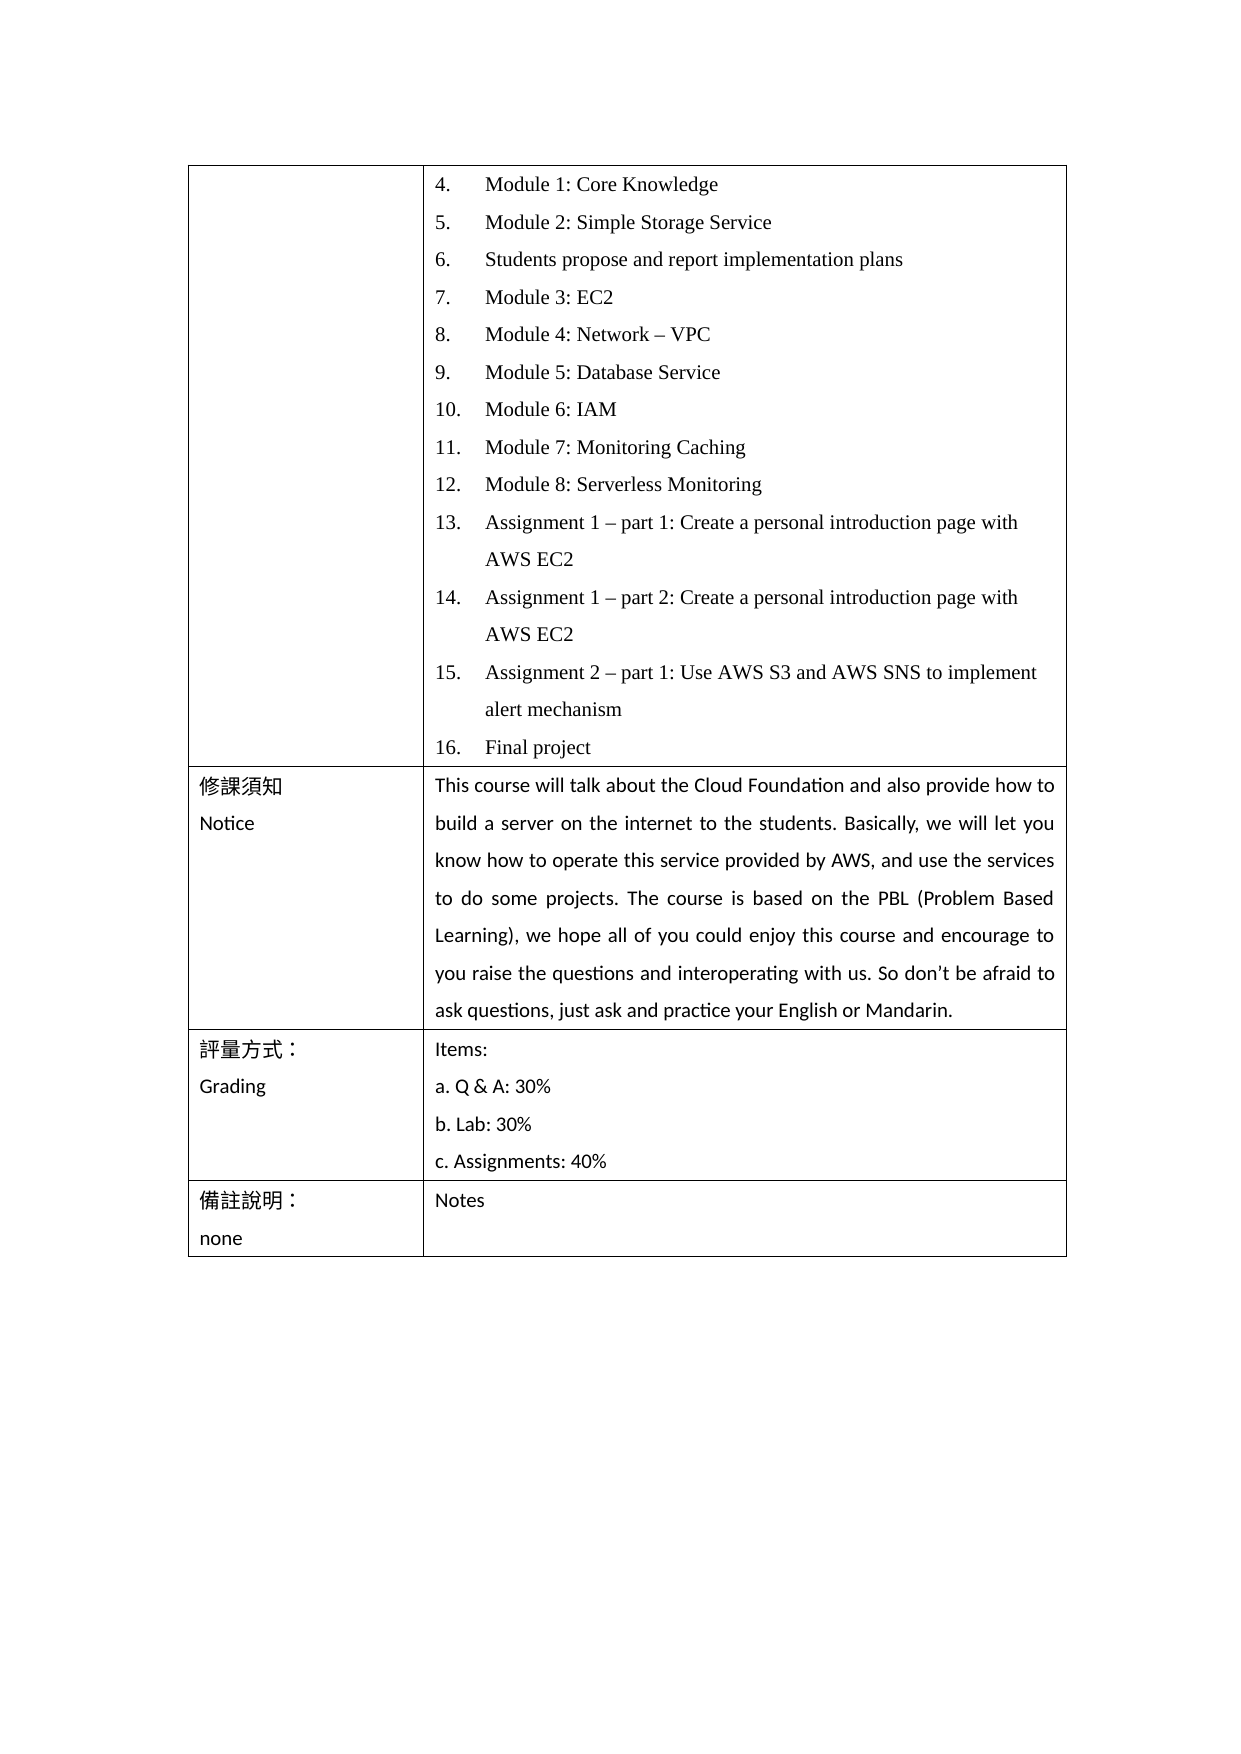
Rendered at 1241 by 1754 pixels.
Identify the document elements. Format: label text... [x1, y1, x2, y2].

table_cell Notes [424, 1181, 1066, 1256]
table_cell Items: a. Q & A: 30% b. Lab: 30% c. Assignments: 40% [424, 1030, 1066, 1180]
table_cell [424, 166, 1066, 766]
table_cell 評量方式： Grading [189, 1030, 423, 1180]
table_cell 修課須知 Notice [189, 767, 423, 1029]
table_cell This course will talk about the Cloud Foundation and also provide how to build a server on the internet to the students. Basically, we will let you know how to operate this service provided by AWS, and use the services to do some projects. The course is based on the PBL (Problem Based Learning), we hope all of you could enjoy this course and encourage to you raise the questions and interoperating with us. So don’t be afraid to ask questions, just ask and practice your English or Mandarin. [424, 767, 1066, 1029]
table_cell 備註說明： none [189, 1181, 423, 1256]
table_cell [189, 166, 423, 766]
